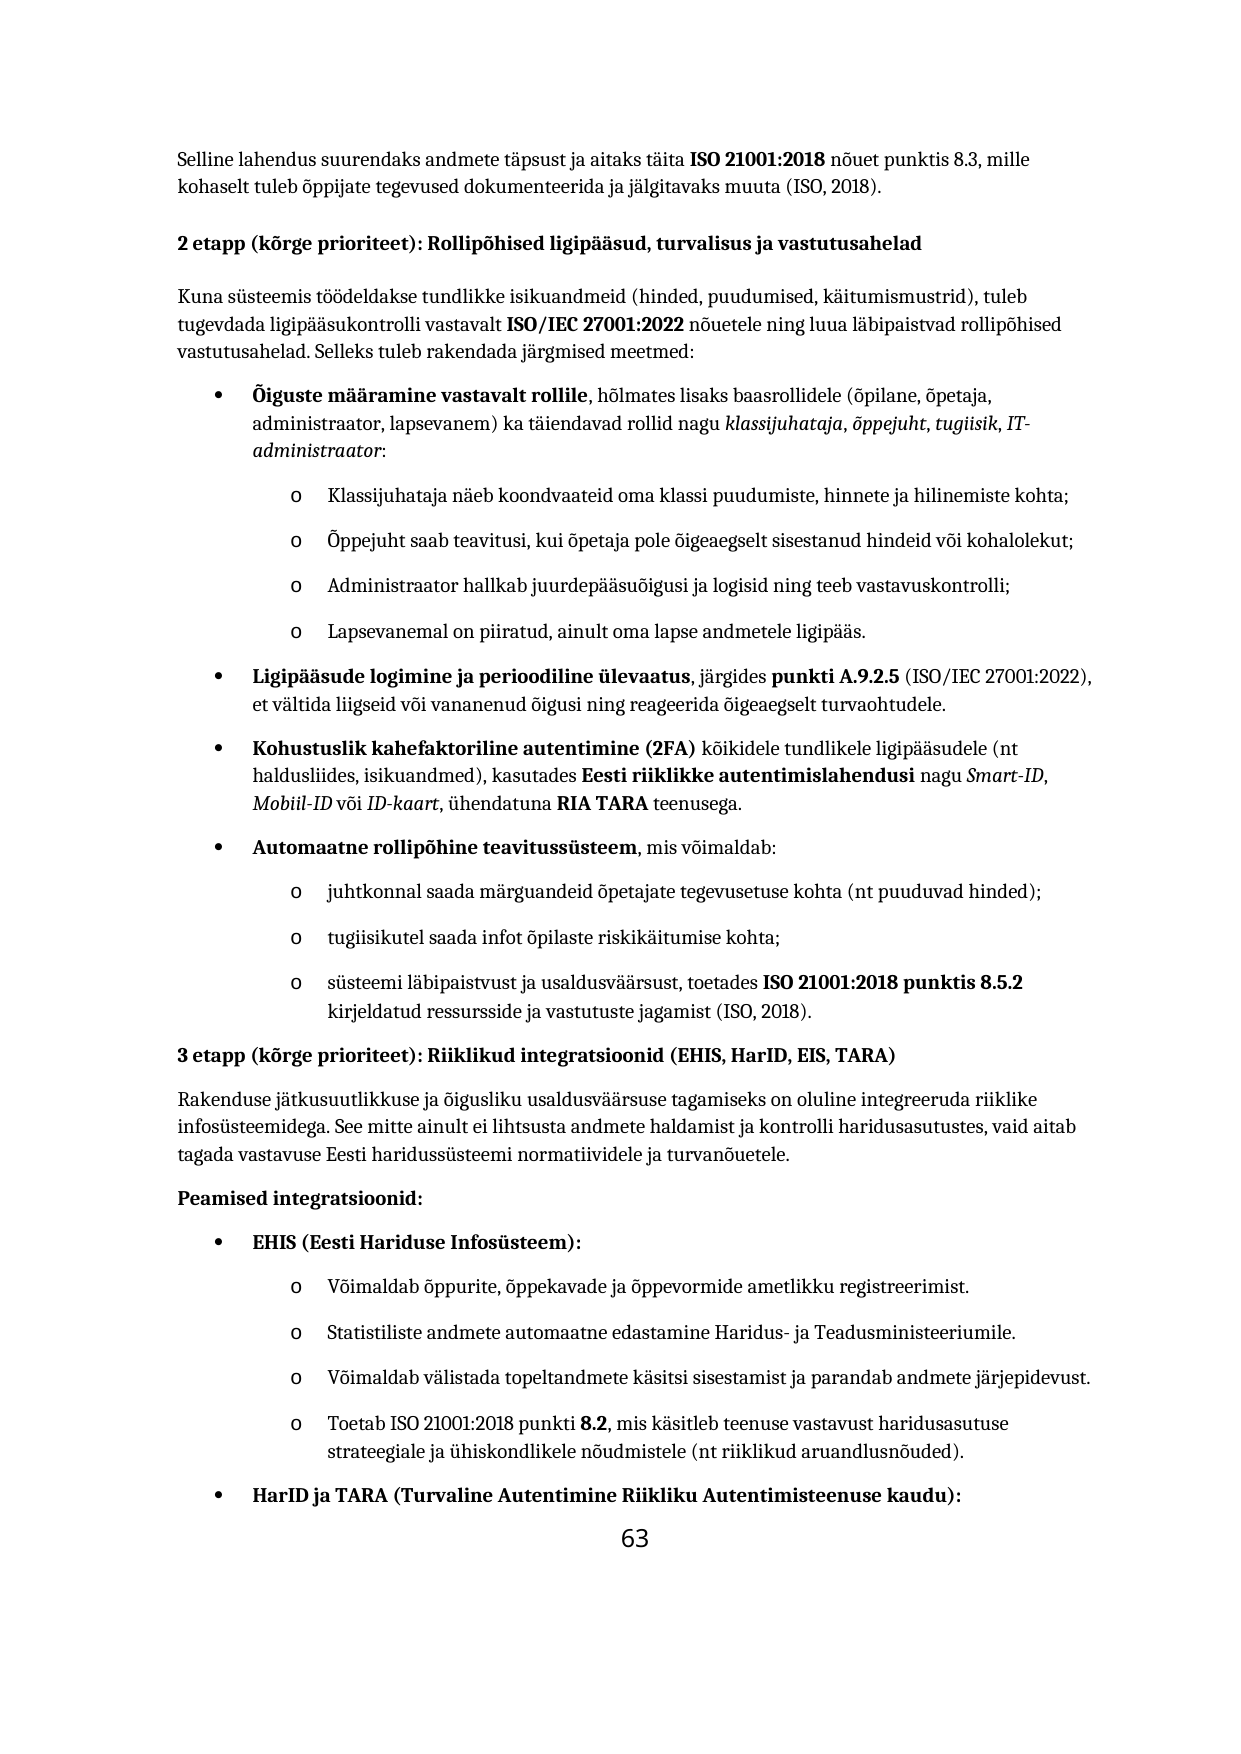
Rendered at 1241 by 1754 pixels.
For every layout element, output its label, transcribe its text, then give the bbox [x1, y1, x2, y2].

text 3 etapp (kõrge prioriteet): Riiklikud integratsioonid (EHIS, HarID, EIS, TARA) [177, 1043, 1092, 1067]
list Õiguste määramine vastavalt rollile, hõlmates lisaks baasrollidele (õpilane, õpetaja, administraator, lapsevanem) ka täiendavad rollid nagu klassijuhataja, õppejuht, tugiisik, IT-administraator: [215, 384, 1092, 463]
list süsteemi läbipaistvust ja usaldusväärsust, toetades ISO 21001:2018 punktis 8.5.2 kirjeldatud ressursside ja vastutuste jagamist (ISO, 2018). [290, 971, 1092, 1023]
list Kohustuslik kahefaktoriline autentimine (2FA) kõikidele tundlikele ligipääsudele (nt haldusliides, isikuandmed), kasutades Eesti riiklikke autentimislahendusi nagu Smart-ID, Mobiil-ID või ID-kaart, ühendatuna RIA TARA teenusega. [215, 737, 1092, 816]
list Lapsevanemal on piiratud, ainult oma lapse andmetele ligipääs. [290, 619, 1092, 644]
list Õppejuht saab teavitusi, kui õpetaja pole õigeaegselt sisestanud hindeid või kohalolekut; [290, 529, 1092, 554]
list juhtkonnal saada märguandeid õpetajate tegevusetuse kohta (nt puuduvad hinded); [290, 880, 1092, 905]
list Automaatne rollipõhine teavitussüsteem, mis võimaldab: [215, 836, 1092, 860]
list Klassijuhataja näeb koondvaateid oma klassi puudumiste, hinnete ja hilinemiste kohta; [290, 483, 1092, 508]
text Kuna süsteemis töödeldakse tundlikke isikuandmeid (hinded, puudumised, käitumismustrid), tuleb tugevdada ligipääsukontrolli vastavalt ISO/IEC 27001:2022 nõuetele ning luua läbipaistvad rollipõhised vastutusahelad. Selleks tuleb rakendada järgmised meetmed: [177, 285, 1092, 364]
list tugiisikutel saada infot õpilaste riskikäitumise kohta; [290, 925, 1092, 950]
list EHIS (Eesti Hariduse Infosüsteem): [215, 1231, 1092, 1255]
list Ligipääsude logimine ja perioodiline ülevaatus, järgides punkti A.9.2.5 (ISO/IEC 27001:2022), et vältida liigseid või vananenud õigusi ning reageerida õigeaegselt turvaohtudele. [215, 665, 1092, 716]
text Peamised integratsioonid: [177, 1187, 1092, 1211]
list Võimaldab õppurite, õppekavade ja õppevormide ametlikku registreerimist. [290, 1275, 1092, 1300]
text 2 etapp (kõrge prioriteet): Rollipõhised ligipääsud, turvalisus ja vastutusahelad [177, 232, 1092, 256]
list Administraator hallkab juurdepääsuõigusi ja logisid ning teeb vastavuskontrolli; [290, 574, 1092, 599]
list HarID ja TARA (Turvaline Autentimine Riikliku Autentimisteenuse kaudu): [215, 1484, 1092, 1508]
list Võimaldab välistada topeltandmete käsitsi sisestamist ja parandab andmete järjepidevust. [290, 1366, 1092, 1391]
text Rakenduse jätkusuutlikkuse ja õigusliku usaldusväärsuse tagamiseks on oluline integreeruda riiklike infosüsteemidega. See mitte ainult ei lihtsusta andmete haldamist ja kontrolli haridusasutustes, vaid aitab tagada vastavuse Eesti haridussüsteemi normatiividele ja turvanõuetele. [177, 1088, 1092, 1167]
text Selline lahendus suurendaks andmete täpsust ja aitaks täita ISO 21001:2018 nõuet punktis 8.3, mille kohaselt tuleb õppijate tegevused dokumenteerida ja jälgitavaks muuta (ISO, 2018). [177, 148, 1092, 199]
list Toetab ISO 21001:2018 punkti 8.2, mis käsitleb teenuse vastavust haridusasutuse strateegiale ja ühiskondlikele nõudmistele (nt riiklikud aruandlusnõuded). [290, 1411, 1092, 1464]
list Statistiliste andmete automaatne edastamine Haridus- ja Teadusministeeriumile. [290, 1321, 1092, 1346]
